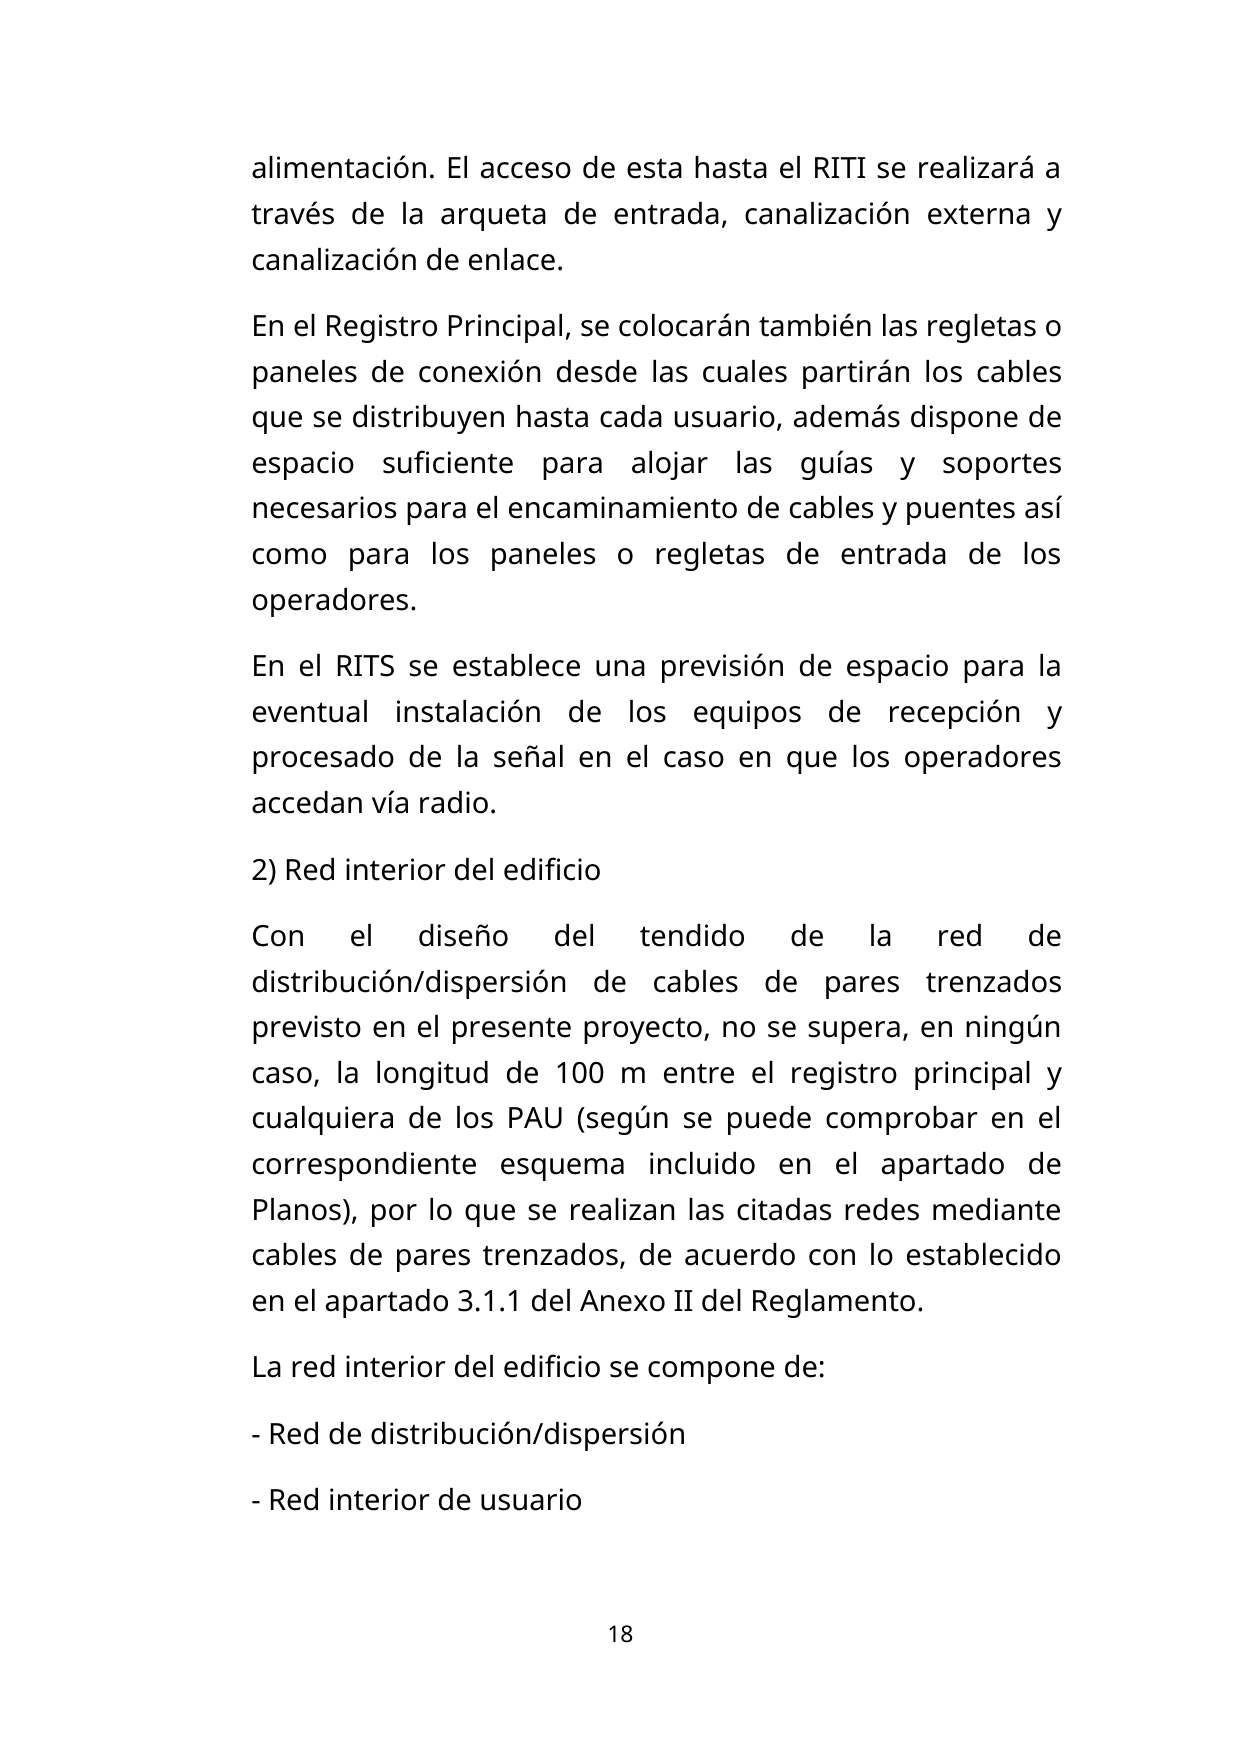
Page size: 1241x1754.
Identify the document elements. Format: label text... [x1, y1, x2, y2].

text - Red interior de usuario [177, 1480, 1063, 1519]
text Con el diseño del tendido de la red de distribución/dispersión de cables de pares trenzados previsto en el presente proyecto, no se supera, en ningún caso, la longitud de 100 m entre el registro principal y cualquiera de los PAU (según se puede comprobar en el correspondiente esquema incluido en el apartado de Planos), por lo que se realizan las citadas redes mediante cables de pares trenzados, de acuerdo con lo establecido en el apartado 3.1.1 del Anexo II del Reglamento. [251, 915, 1063, 1320]
text 2) Red interior del edificio [251, 849, 1063, 888]
text En el RITS se establece una previsión de espacio para la eventual instalación de los equipos de recepción y procesado de la señal en el caso en que los operadores accedan vía radio. [251, 646, 1063, 822]
text La red interior del edificio se compone de: [177, 1347, 1063, 1386]
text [251, 148, 1063, 278]
text - Red de distribución/dispersión [177, 1413, 1063, 1453]
text En el Registro Principal, se colocarán también las regletas o paneles de conexión desde las cuales partirán los cables que se distribuyen hasta cada usuario, además dispone de espacio suficiente para alojar las guías y soportes necesarios para el encaminamiento de cables y puentes así como para los paneles o regletas de entrada de los operadores. [251, 305, 1063, 619]
